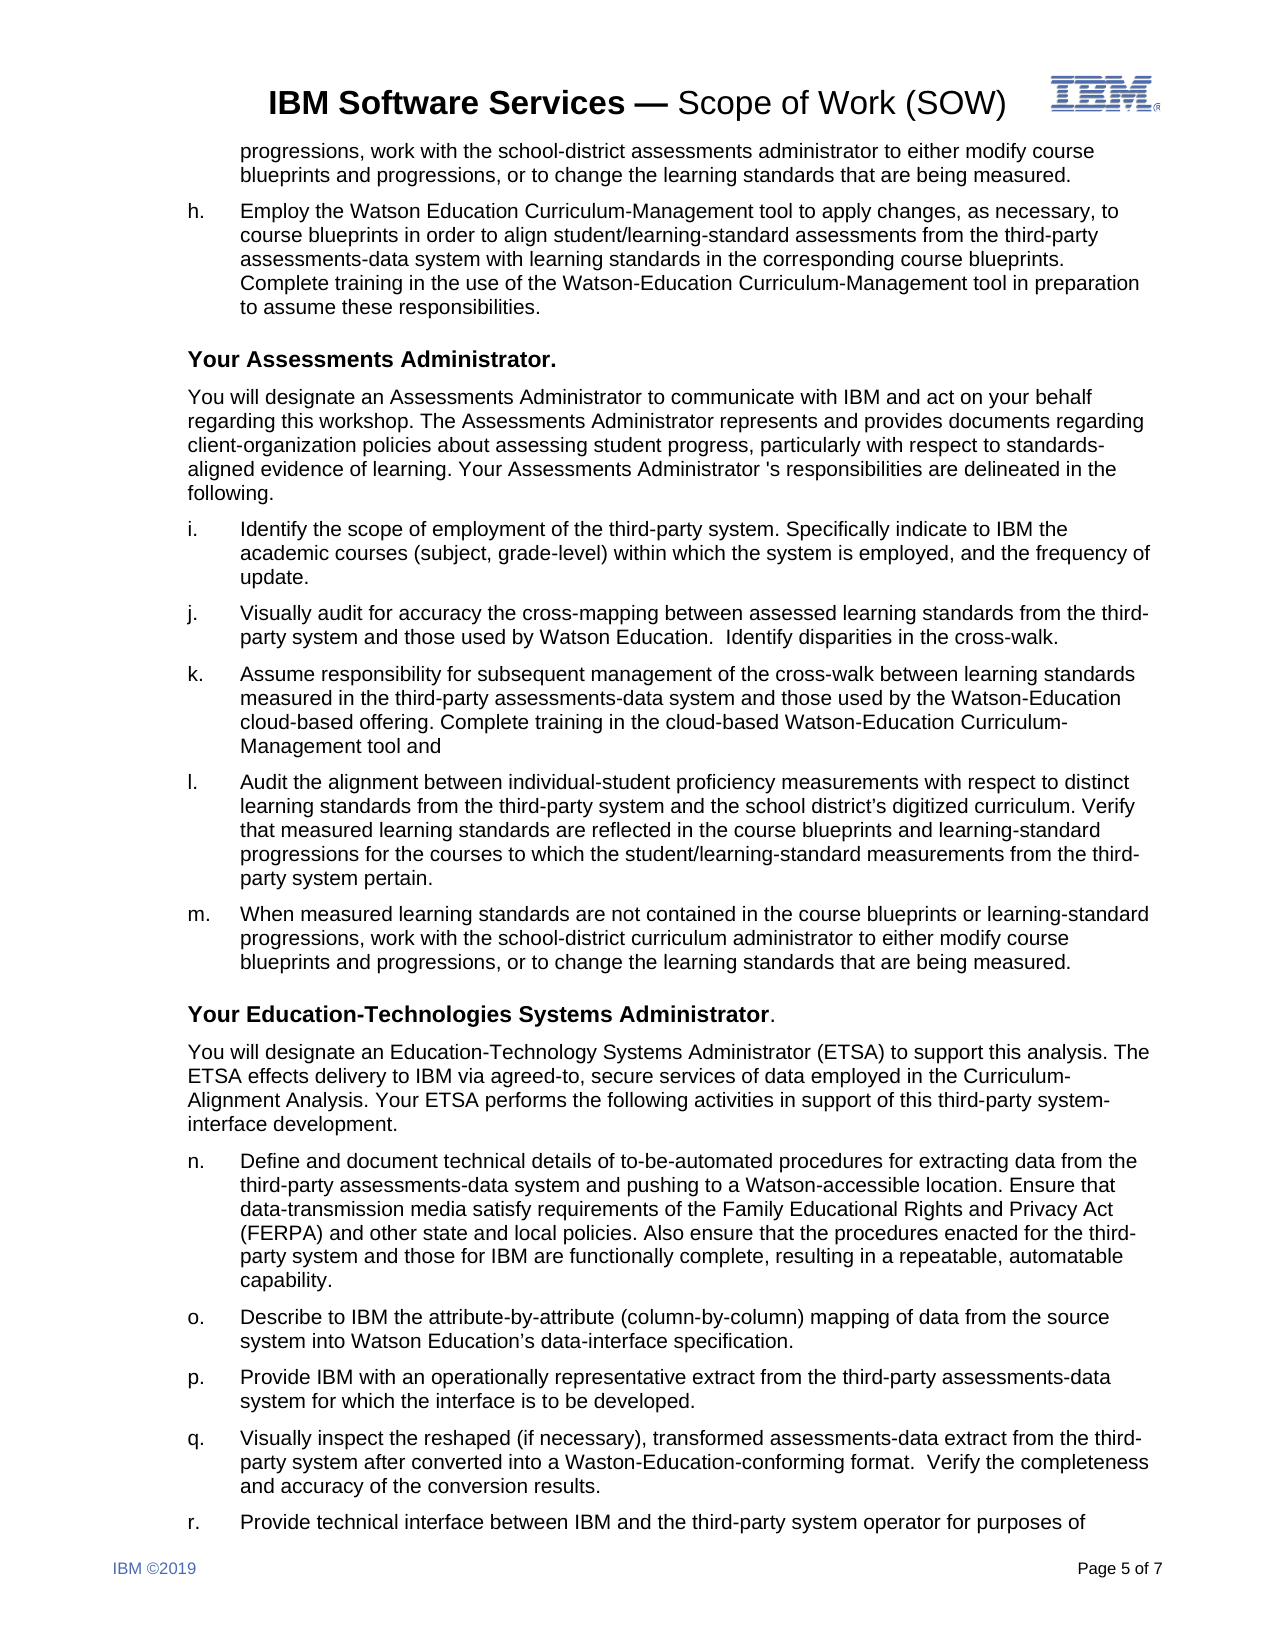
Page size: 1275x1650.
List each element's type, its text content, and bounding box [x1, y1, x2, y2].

list When measured learning standards are not contained in the course blueprints or learning-standard progressions, work with the school-district curriculum administrator to either modify course blueprints and progressions, or to change the learning standards that are being measured. [187, 902, 1162, 974]
list Assume responsibility for subsequent management of the cross-walk between learning standards measured in the third-party assessments-data system and those used by the Watson-Education cloud-based offering. Complete training in the cloud-based Watson-Education Curriculum-Management tool and [187, 662, 1162, 757]
picture [1050, 75, 1161, 112]
text You will designate an Assessments Administrator to communicate with IBM and act on your behalf regarding this workshop. The Assessments Administrator represents and provides documents regarding client-organization policies about assessing student progress, particularly with respect to standards-aligned evidence of learning. Your Assessments Administrator 's responsibilities are delineated in the following. [187, 384, 1162, 504]
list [187, 138, 1162, 186]
list Audit the alignment between individual-student proficiency measurements with respect to distinct learning standards from the third-party system and the school district’s digitized curriculum. Verify that measured learning standards are reflected in the course blueprints and learning-standard progressions for the courses to which the student/learning-standard measurements from the third-party system pertain. [187, 770, 1162, 890]
list Provide IBM with an operationally representative extract from the third-party assessments-data system for which the interface is to be developed. [187, 1365, 1162, 1413]
text Your Education-Technologies Systems Administrator. [187, 1001, 1162, 1028]
list Define and document technical details of to-be-automated procedures for extracting data from the third-party assessments-data system and pushing to a Watson-accessible location. Ensure that data-transmission media satisfy requirements of the Family Educational Rights and Privacy Act (FERPA) and other state and local policies. Also ensure that the procedures enacted for the third-party system and those for IBM are functionally complete, resulting in a repeatable, automatable capability. [187, 1148, 1162, 1292]
list Describe to IBM the attribute-by-attribute (column-by-column) mapping of data from the source system into Watson Education’s data-interface specification. [187, 1305, 1162, 1353]
list Employ the Watson Education Curriculum-Management tool to apply changes, as necessary, to course blueprints in order to align student/learning-standard assessments from the third-party assessments-data system with learning standards in the corresponding course blueprints. Complete training in the use of the Watson-Education Curriculum-Management tool in preparation to assume these responsibilities. [187, 199, 1162, 319]
text Your Assessments Administrator. [187, 346, 1162, 372]
list Visually inspect the reshaped (if necessary), transformed assessments-data extract from the third-party system after converted into a Waston-Education-conforming format. Verify the completeness and accuracy of the conversion results. [187, 1426, 1162, 1497]
text You will designate an Education-Technology Systems Administrator (ETSA) to support this analysis. The ETSA effects delivery to IBM via agreed-to, secure services of data employed in the Curriculum-Alignment Analysis. Your ETSA performs the following activities in support of this third-party system-interface development. [187, 1040, 1162, 1136]
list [187, 1510, 1162, 1534]
list Identify the scope of employment of the third-party system. Specifically indicate to IBM the academic courses (subject, grade-level) within which the system is employed, and the frequency of update. [187, 517, 1162, 589]
list Visually audit for accuracy the cross-mapping between assessed learning standards from the third-party system and those used by Watson Education. Identify disparities in the cross-walk. [187, 601, 1162, 649]
